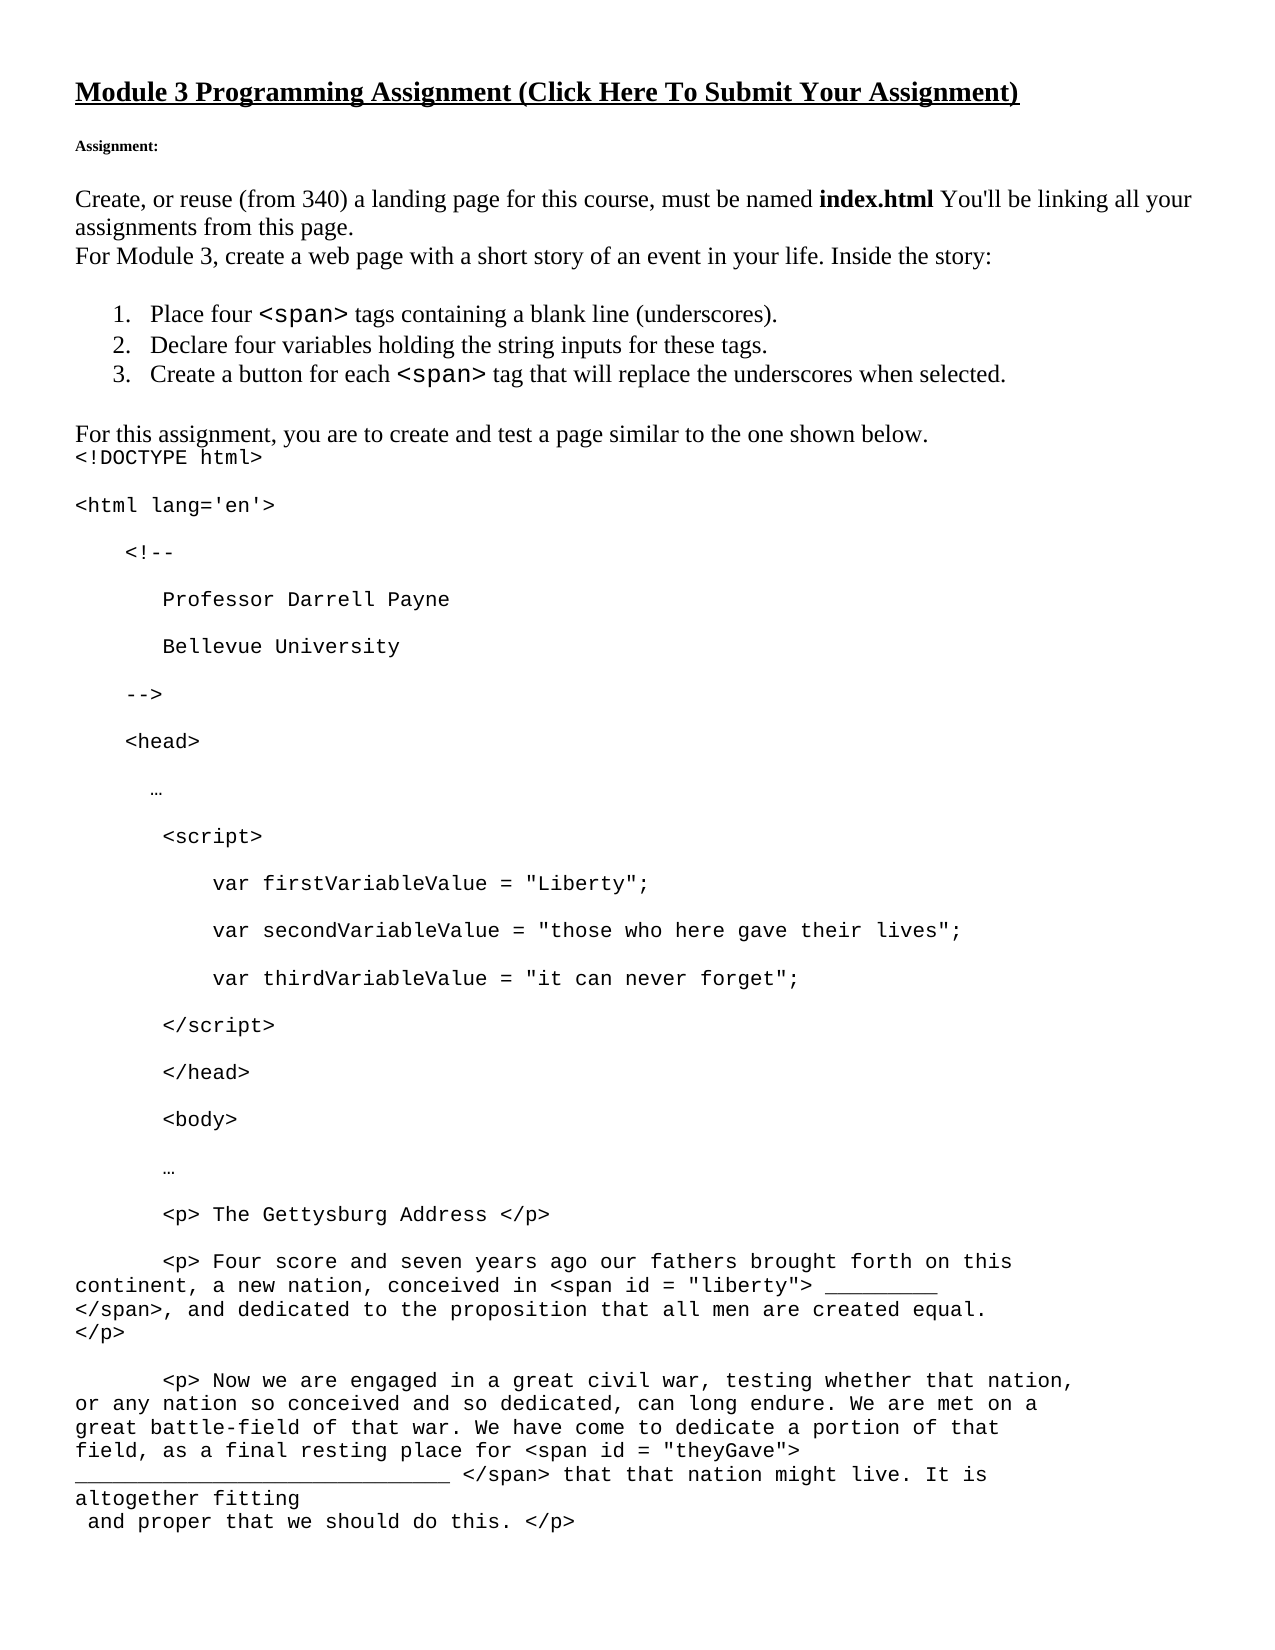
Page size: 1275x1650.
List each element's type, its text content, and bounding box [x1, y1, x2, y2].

text … [75, 1157, 1200, 1180]
text Assignment: [75, 137, 1200, 154]
text --> [75, 684, 1200, 707]
text </p> [75, 1322, 1200, 1346]
text <head> [75, 731, 1200, 755]
text … [75, 778, 1200, 802]
text var thirdVariableValue = "it can never forget"; [75, 968, 1200, 991]
text field, as a final resting place for <span id = "theyGave"> [75, 1441, 1200, 1464]
list Place four <span> tags containing a blank line (underscores). [112, 299, 1200, 330]
text <script> [75, 826, 1200, 849]
text altogether fitting [75, 1488, 1200, 1511]
text great battle-field of that war. We have come to dedicate a portion of that [75, 1417, 1200, 1441]
text and proper that we should do this. </p> [75, 1511, 1200, 1535]
text <html lang='en'> [75, 495, 1200, 518]
text Module 3 Programming Assignment (Click Here To Submit Your Assignment) [75, 75, 1200, 107]
text Bellevue University [75, 637, 1200, 660]
list Declare four variables holding the string inputs for these tags. [112, 330, 1200, 359]
text var firstVariableValue = "Liberty"; [75, 873, 1200, 897]
text </head> [75, 1062, 1200, 1086]
text </script> [75, 1015, 1200, 1038]
text or any nation so conceived and so dedicated, can long endure. We are met on a [75, 1393, 1200, 1417]
text <p> Now we are engaged in a great civil war, testing whether that nation, [75, 1369, 1200, 1393]
text var secondVariableValue = "those who here gave their lives"; [75, 920, 1200, 944]
text ______________________________ </span> that that nation might live. It is [75, 1464, 1200, 1488]
text <body> [75, 1109, 1200, 1133]
list Create a button for each <span> tag that will replace the underscores when selected. [112, 359, 1200, 389]
text </span>, and dedicated to the proposition that all men are created equal. [75, 1299, 1200, 1322]
text <!-- [75, 542, 1200, 566]
text For this assignment, you are to create and test a page similar to the one shown below. [75, 419, 1200, 447]
text <!DOCTYPE html> [75, 447, 1200, 471]
text For Module 3, create a web page with a short story of an event in your life. Inside the story: [75, 241, 1200, 270]
text <p> The Gettysburg Address </p> [75, 1204, 1200, 1228]
text Professor Darrell Payne [75, 589, 1200, 613]
text <p> Four score and seven years ago our fathers brought forth on this [75, 1251, 1200, 1275]
text Create, or reuse (from 340) a landing page for this course, must be named index.html You'll be linking all your assignments from this page. [75, 184, 1200, 241]
text continent, a new nation, conceived in <span id = "liberty"> _________ [75, 1275, 1200, 1299]
